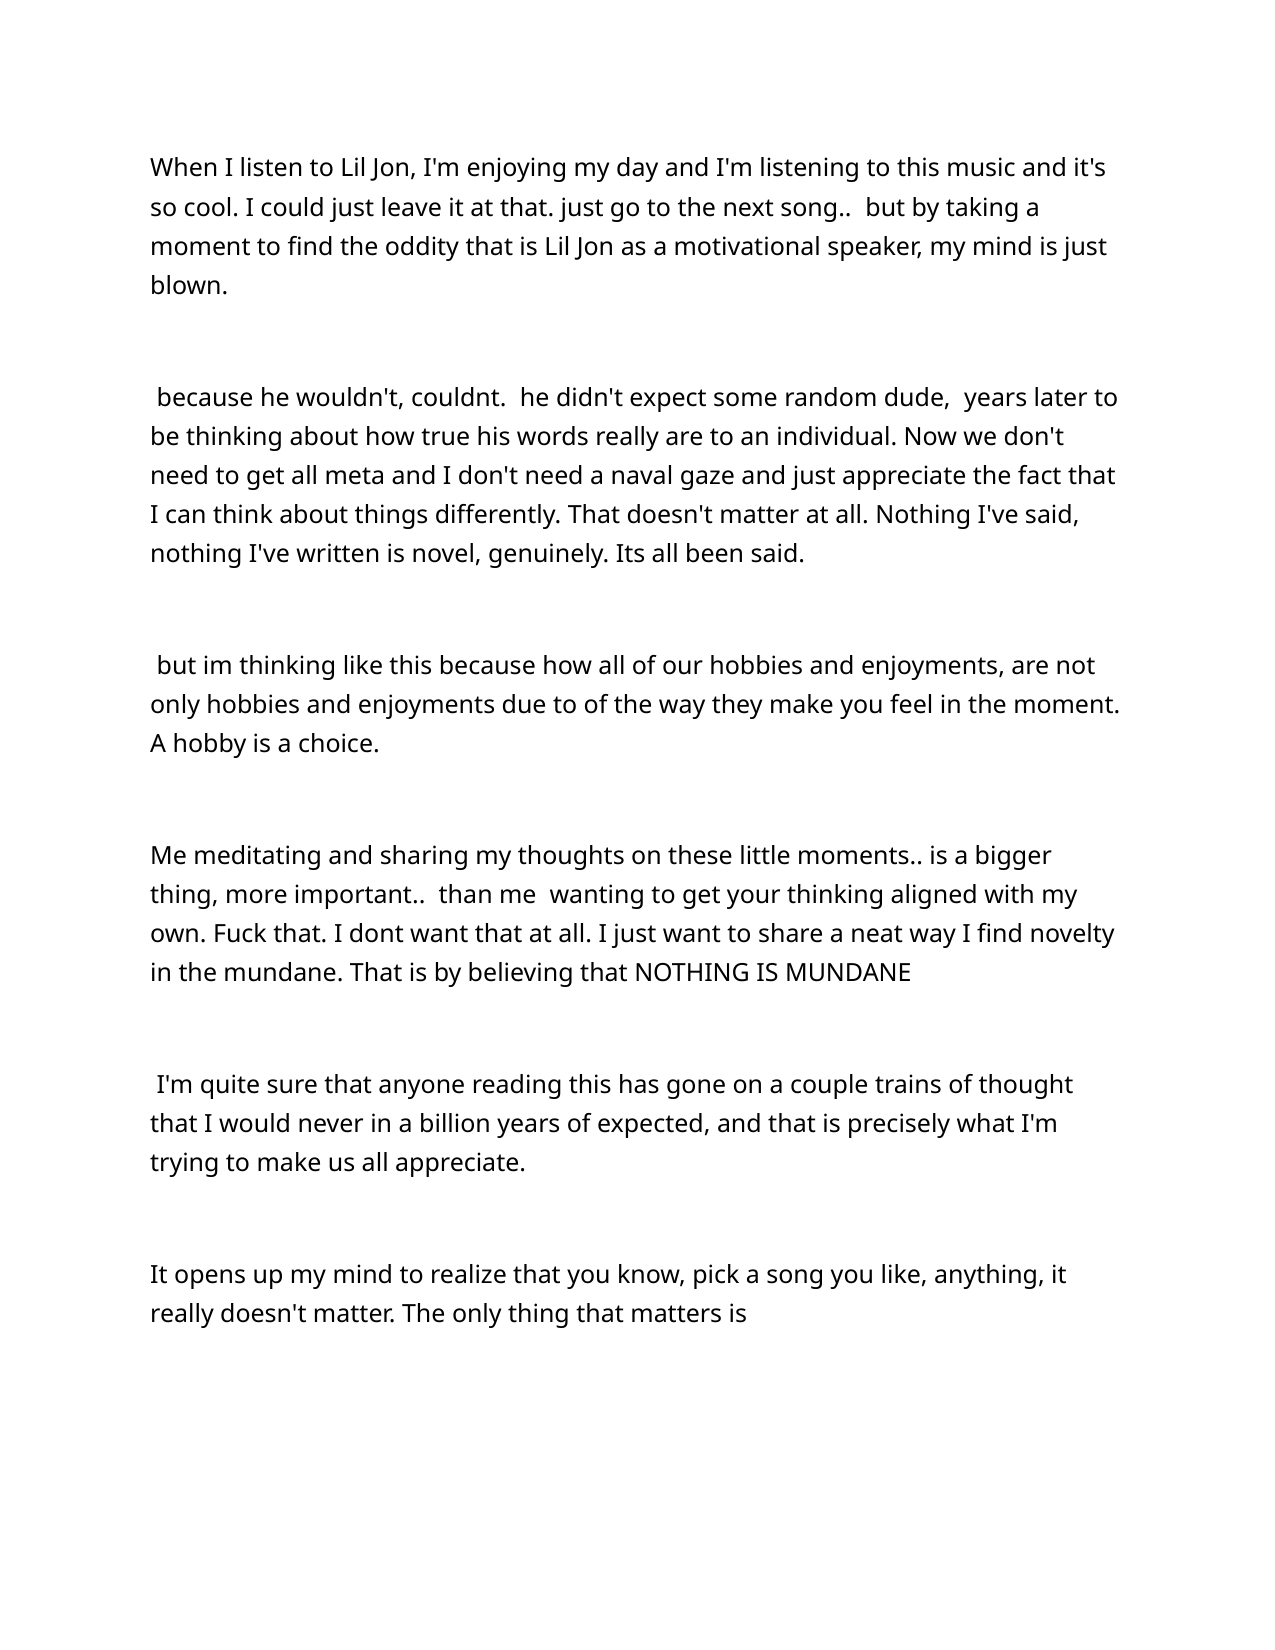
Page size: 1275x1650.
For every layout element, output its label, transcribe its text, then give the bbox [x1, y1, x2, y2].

text but im thinking like this because how all of our hobbies and enjoyments, are not only hobbies and enjoyments due to of the way they make you feel in the moment. A hobby is a choice. [150, 647, 1125, 760]
text Me meditating and sharing my thoughts on these little moments.. is a bigger thing, more important.. than me wanting to get your thinking aligned with my own. Fuck that. I dont want that at all. I just want to share a neat way I find novelty in the mundane. That is by believing that NOTHING IS MUNDANE [150, 837, 1125, 989]
text I'm quite sure that anyone reading this has gone on a couple trains of thought that I would never in a billion years of expected, and that is precisely what I'm trying to make us all appreciate. [150, 1067, 1125, 1179]
text It opens up my mind to realize that you know, pick a song you like, anything, it really doesn't matter. The only thing that matters is [150, 1257, 1125, 1330]
text When I listen to Lil Jon, I'm enjoying my day and I'm listening to this music and it's so cool. I could just leave it at that. just go to the next song.. but by taking a moment to find the oddity that is Lil Jon as a motivational speaker, my mind is just blown. [150, 150, 1125, 302]
